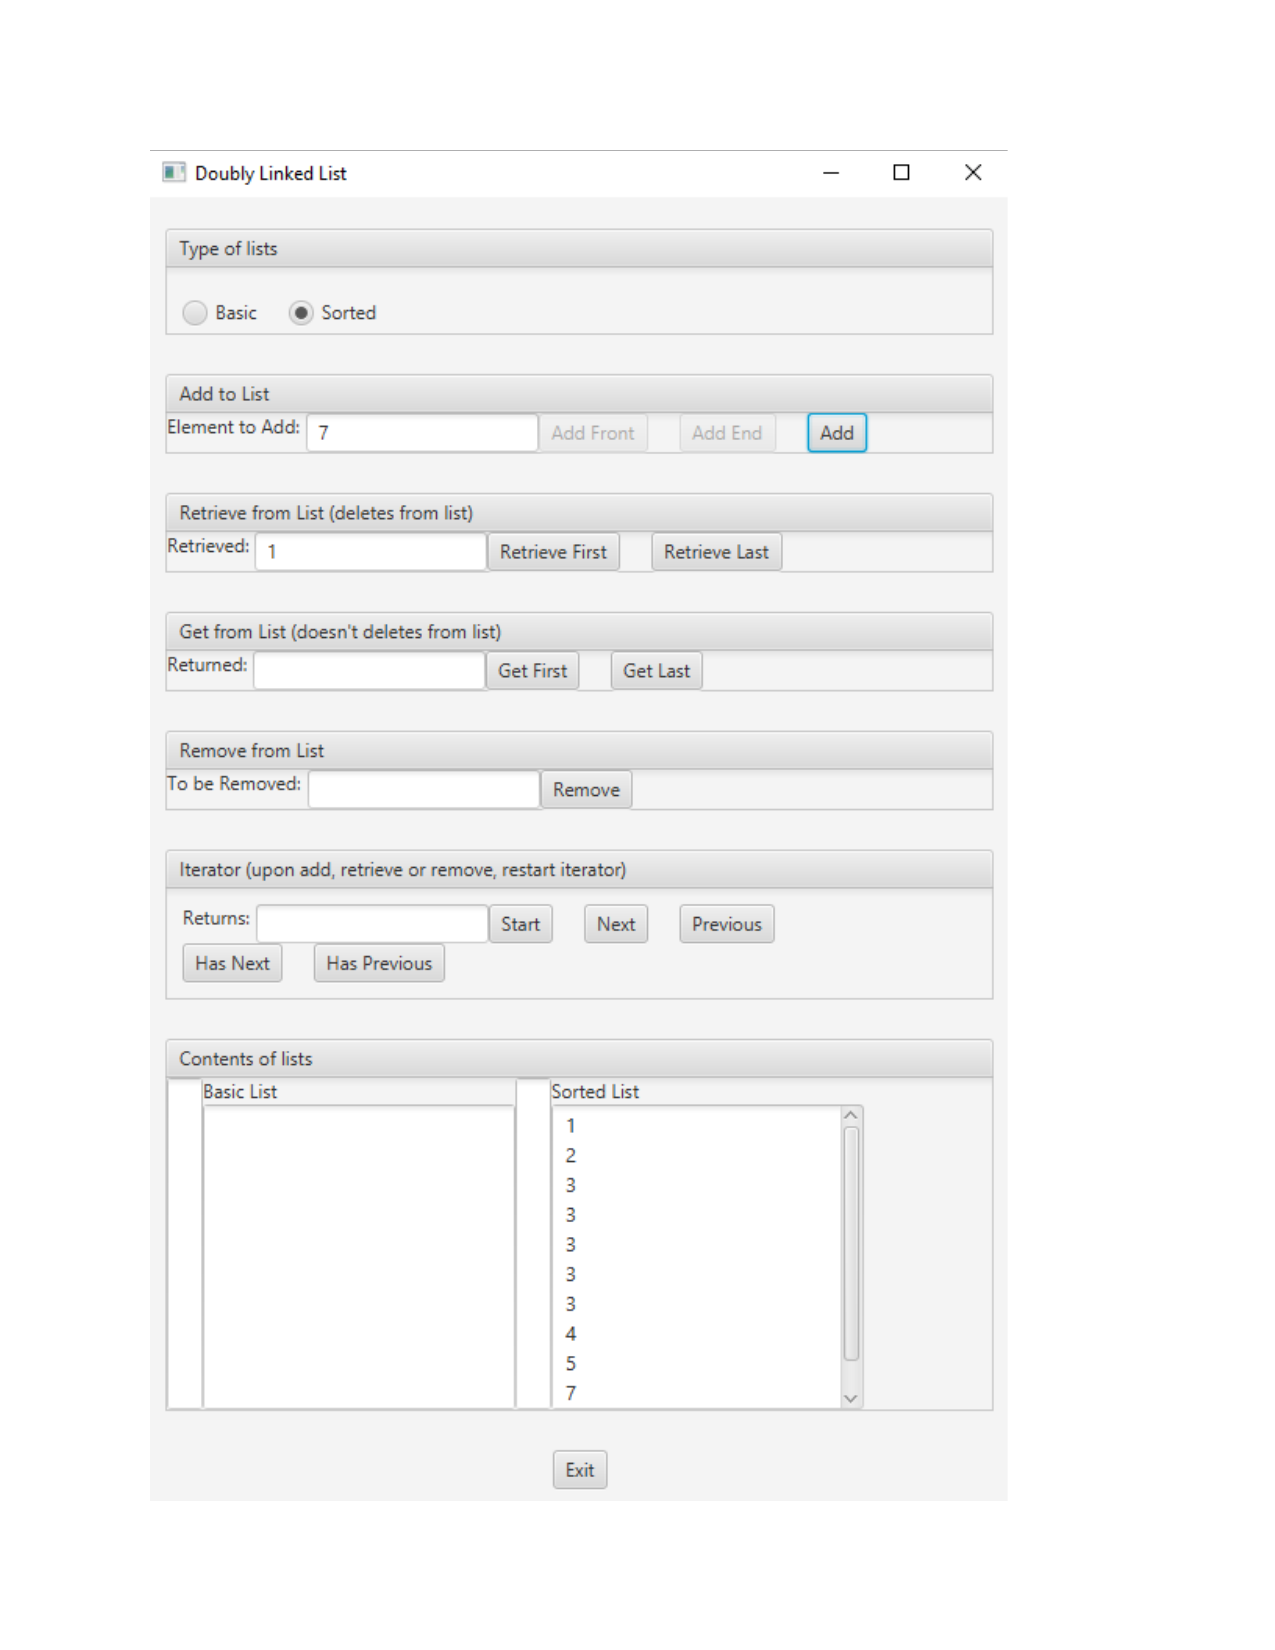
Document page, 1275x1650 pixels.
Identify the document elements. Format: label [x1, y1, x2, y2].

picture [150, 150, 1008, 1501]
